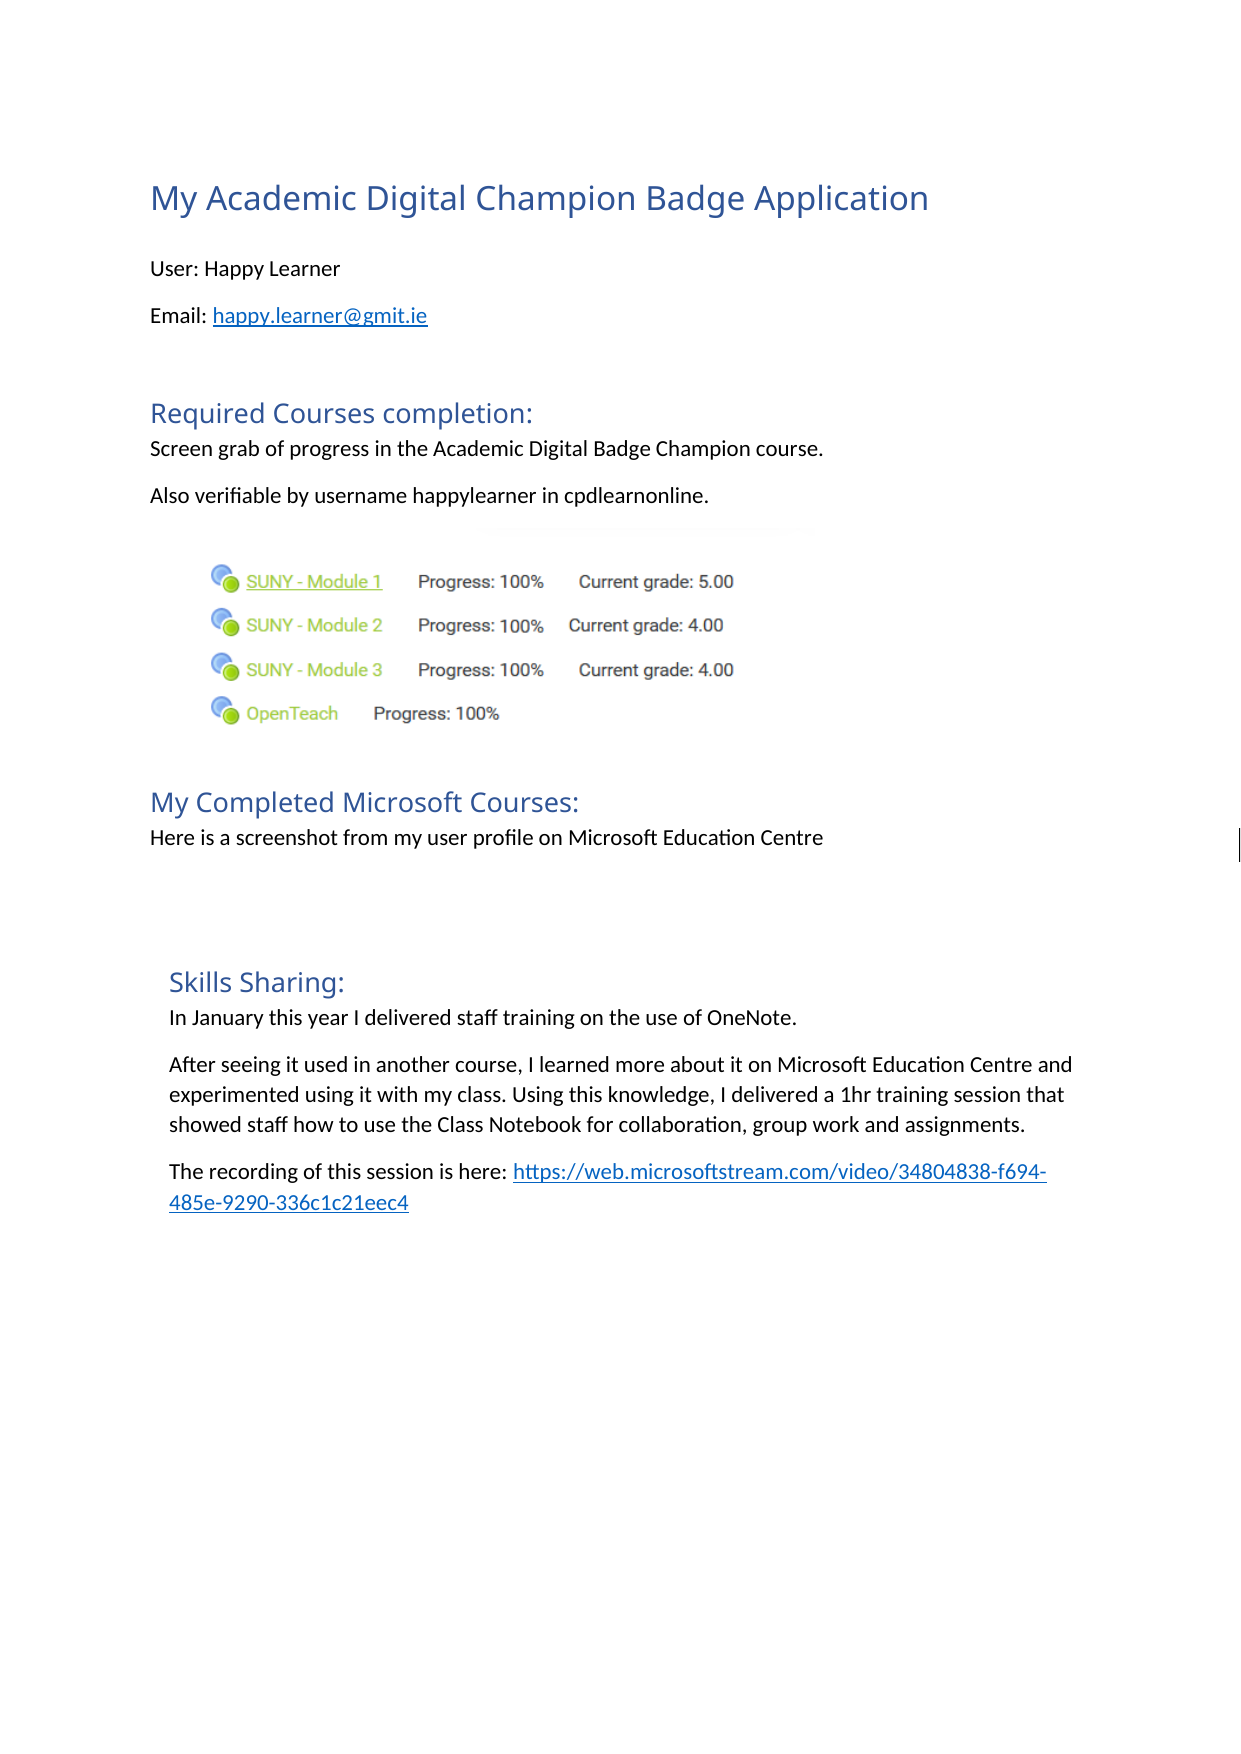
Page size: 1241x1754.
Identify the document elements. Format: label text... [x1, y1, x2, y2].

text The recording of this session is here: https://web.microsoftstream.com/video/34804838-f694-485e-9290-336c1c21eec4 [150, 1157, 1090, 1216]
text Also verifiable by username happylearner in cpdlearnonline. [150, 481, 1090, 509]
text In January this year I delivered staff training on the use of OneNote. [150, 1003, 1090, 1031]
text Email: happy.learner@gmit.ie [150, 301, 1090, 329]
text After seeing it used in another course, I learned more about it on Microsoft Education Centre and experimented using it with my class. Using this knowledge, I delivered a 1hr training session that showed staff how to use the Class Notebook for collaboration, group work and assignments. [150, 1050, 1090, 1139]
text Here is a screenshot from my user profile on Microsoft Education Centre [150, 823, 1090, 851]
subtitle Required Courses completion: [150, 395, 1090, 432]
picture [150, 528, 1091, 765]
subtitle My Academic Digital Champion Badge Application [150, 175, 1090, 220]
text Screen grab of progress in the Academic Digital Badge Champion course. [150, 434, 1090, 463]
text User: Happy Learner [150, 224, 1090, 282]
subtitle Skills Sharing: [150, 963, 1090, 1000]
subtitle My Completed Microsoft Courses: [150, 783, 1090, 820]
picture [1235, 821, 1241, 870]
